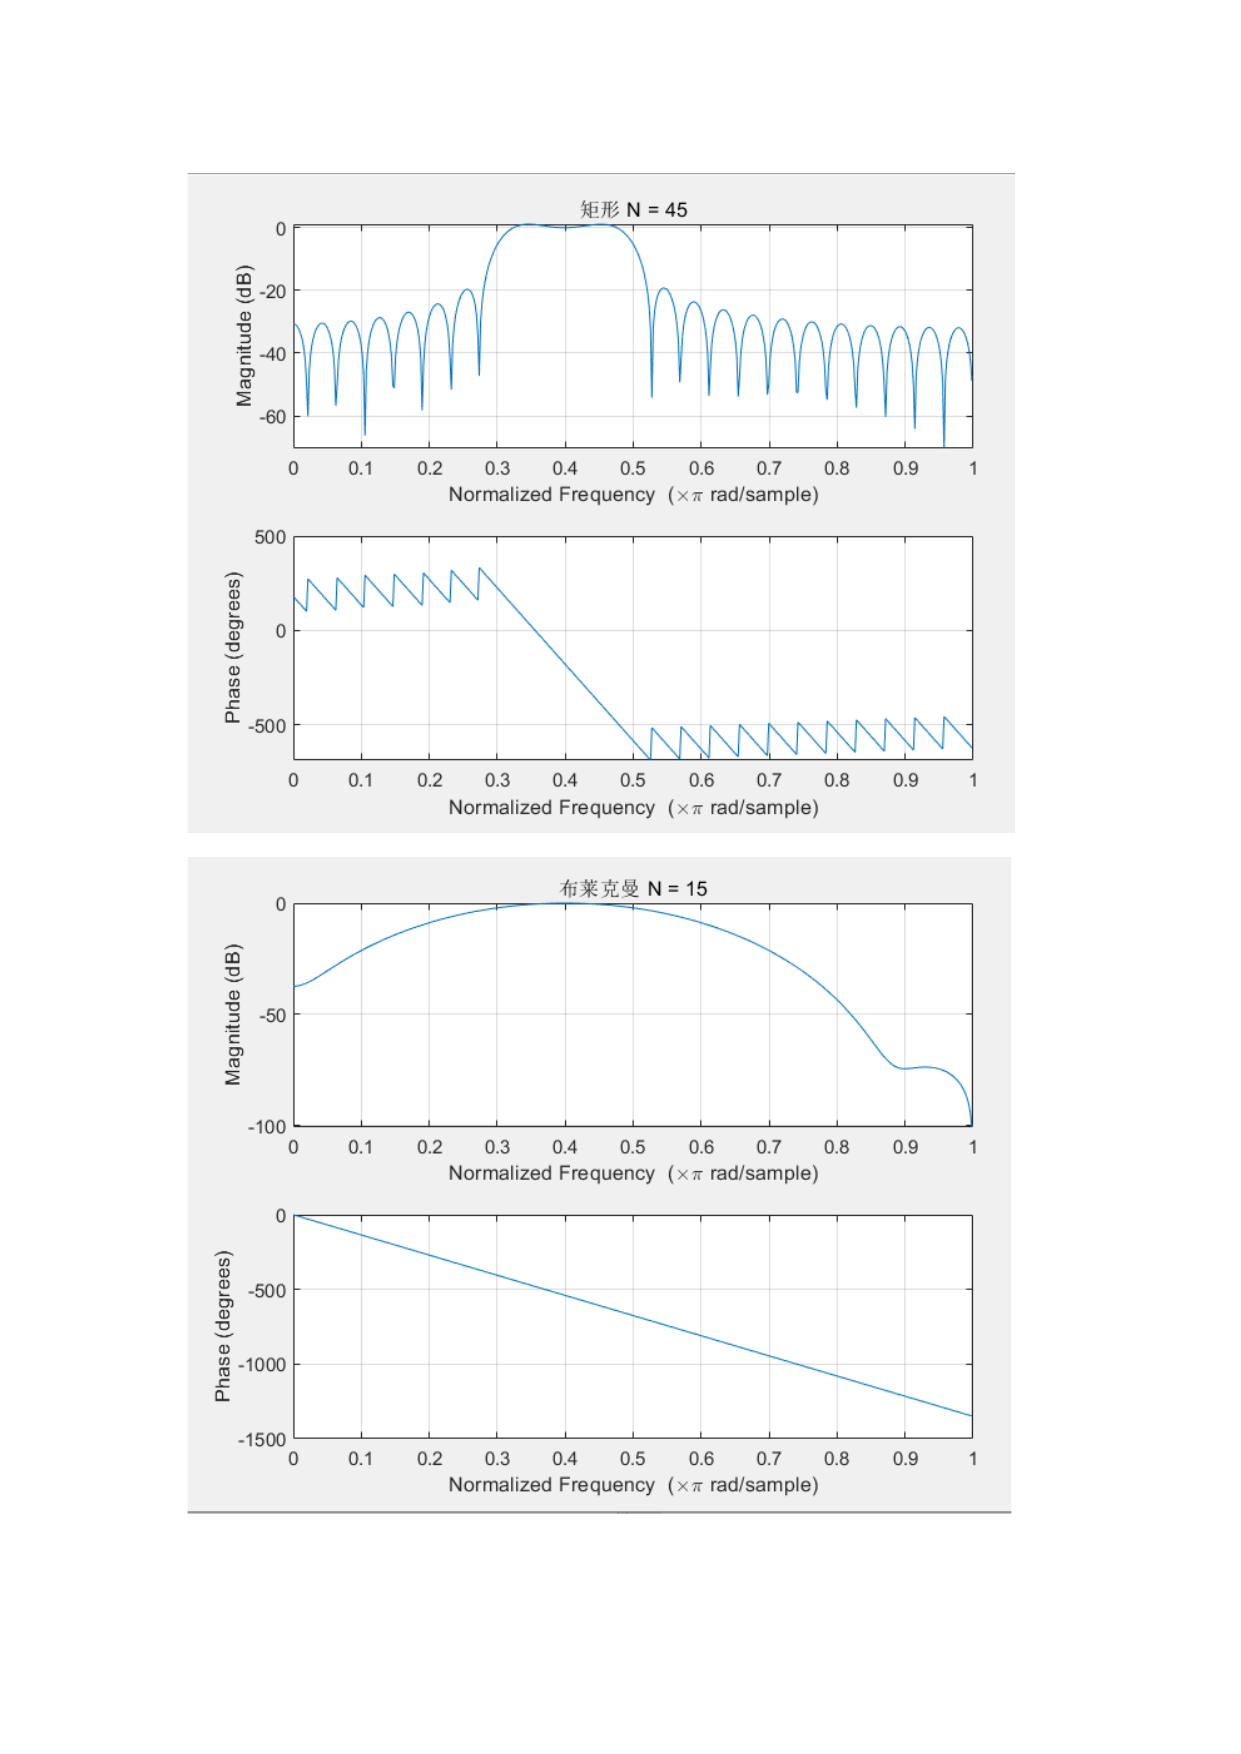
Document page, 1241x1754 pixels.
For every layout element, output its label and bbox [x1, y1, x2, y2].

picture [187, 173, 1015, 833]
picture [187, 857, 1012, 1514]
